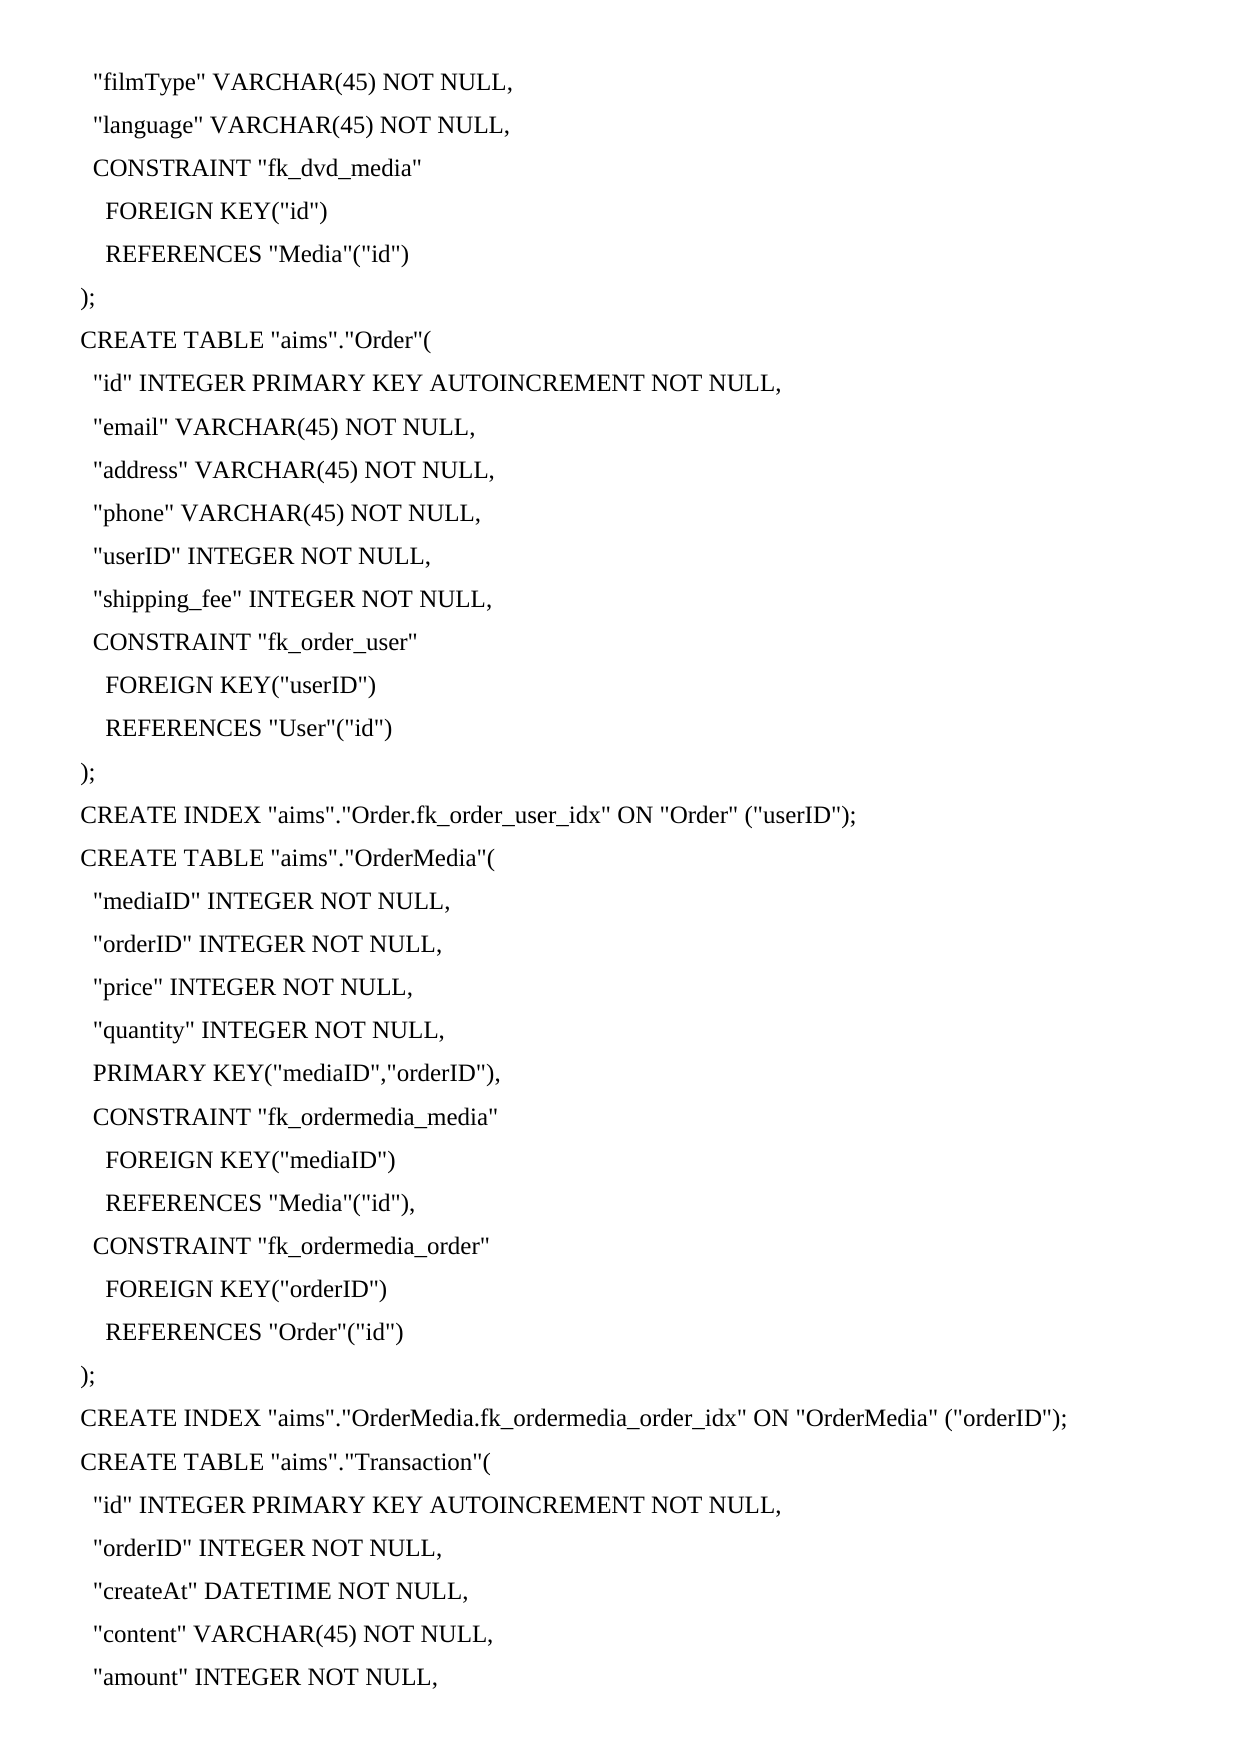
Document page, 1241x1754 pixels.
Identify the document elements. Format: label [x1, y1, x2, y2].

text [80, 67, 1178, 1691]
